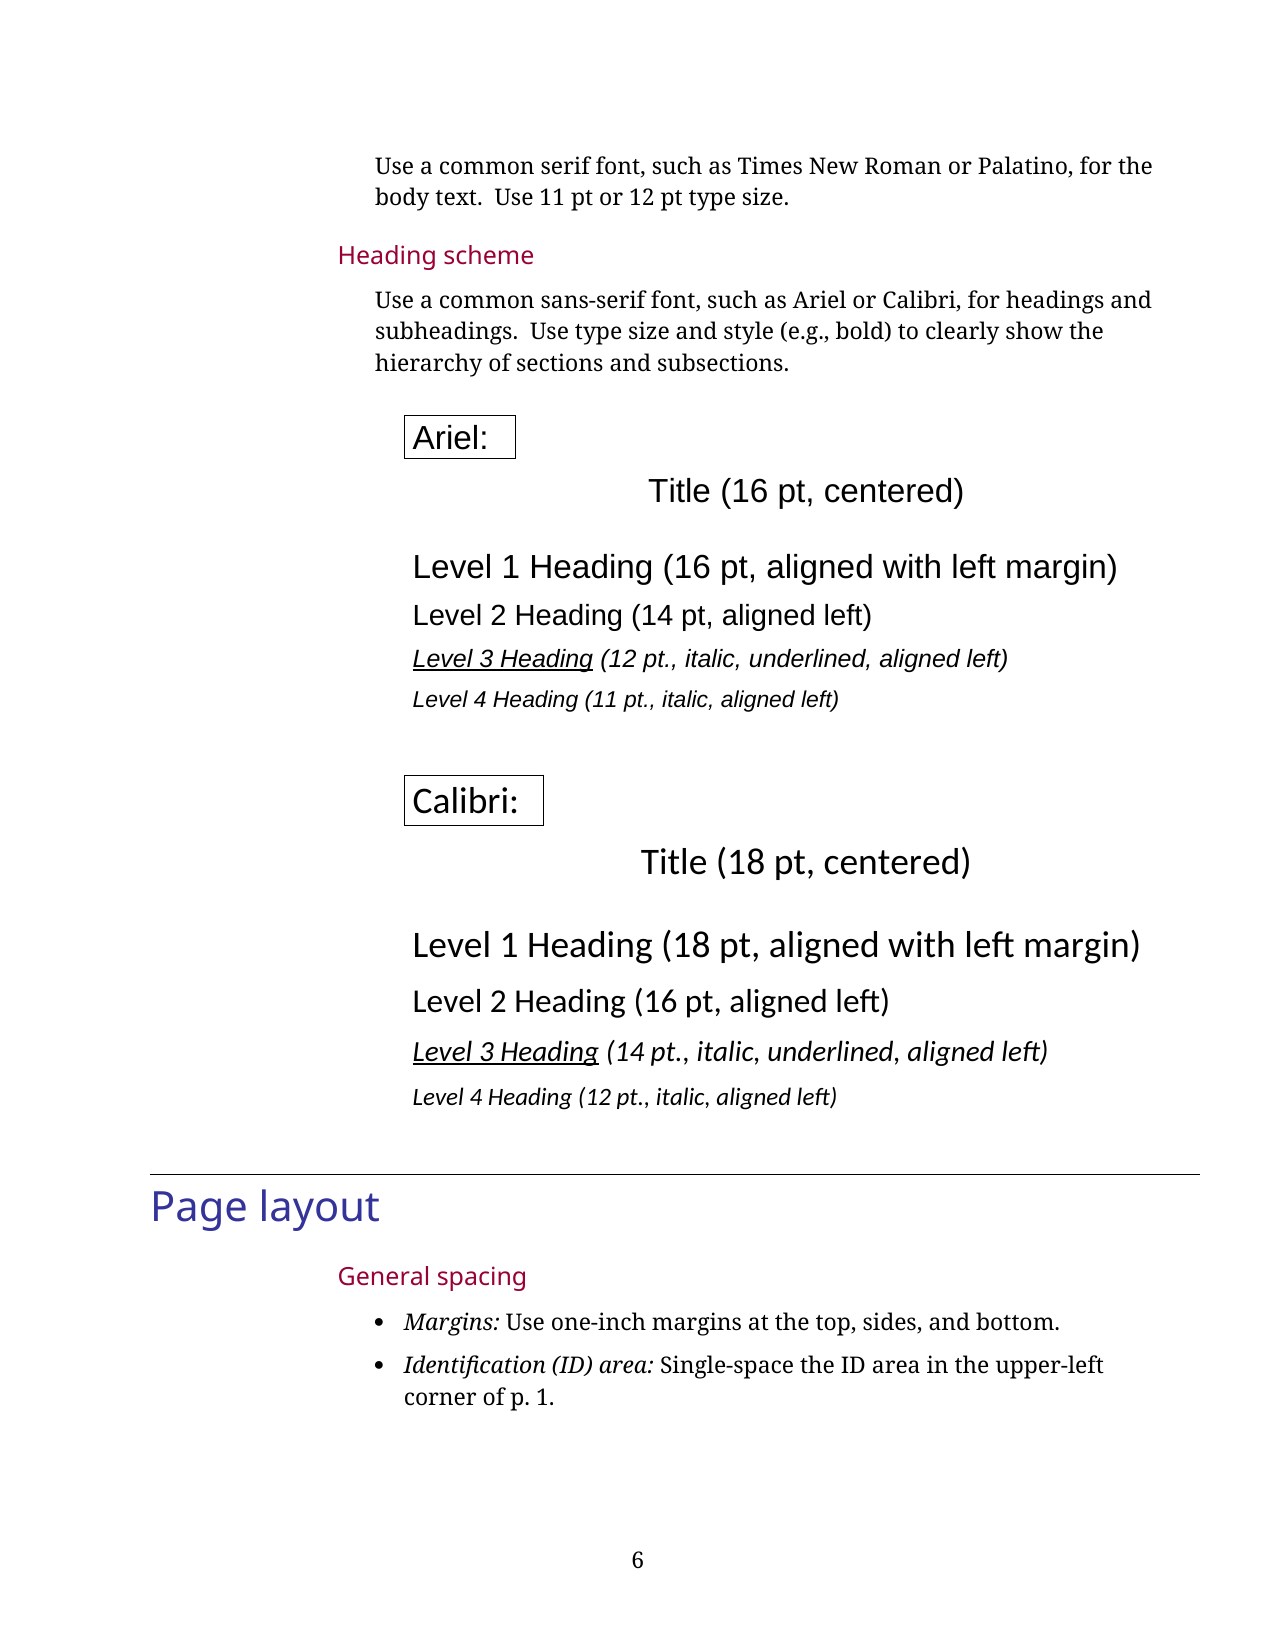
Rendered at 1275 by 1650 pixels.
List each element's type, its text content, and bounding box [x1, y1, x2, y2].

text Level 1 Heading (18 pt, aligned with left margin) [412, 921, 1200, 967]
text Level 2 Heading (16 pt, aligned left) [412, 980, 1200, 1020]
text Title (16 pt, centered) [412, 471, 1200, 510]
text Level 4 Heading (11 pt., italic, aligned left) [412, 686, 1200, 712]
text Heading scheme [337, 237, 1125, 272]
text Calibri: [405, 776, 543, 825]
text Level 3 Heading (12 pt., italic, underlined, aligned left) [412, 644, 1200, 673]
text Title (18 pt, centered) [412, 838, 1200, 884]
text Level 3 Heading (14 pt., italic, underlined, aligned left) [412, 1033, 1200, 1068]
list Margins: Use one-inch margins at the top, sides, and bottom. [375, 1306, 1125, 1337]
subtitle Page layout [150, 1175, 1200, 1234]
text Level 1 Heading (16 pt, aligned with left margin) [412, 547, 1200, 586]
text Use a common sans-serif font, such as Ariel or Calibri, for headings and subheadings. Use type size and style (e.g., bold) to clearly show the hierarchy of sections and subsections. [375, 284, 1200, 378]
text Ariel: [405, 416, 515, 458]
list Identification (ID) area: Single-space the ID area in the upper-left corner of p. 1. [375, 1349, 1125, 1412]
text Use a common serif font, such as Times New Roman or Palatino, for the body text. Use 11 pt or 12 pt type size. [375, 150, 1200, 212]
text Level 2 Heading (14 pt, aligned left) [412, 598, 1200, 632]
text Level 4 Heading (12 pt., italic, aligned left) [412, 1081, 1200, 1112]
text General spacing [337, 1259, 1125, 1293]
